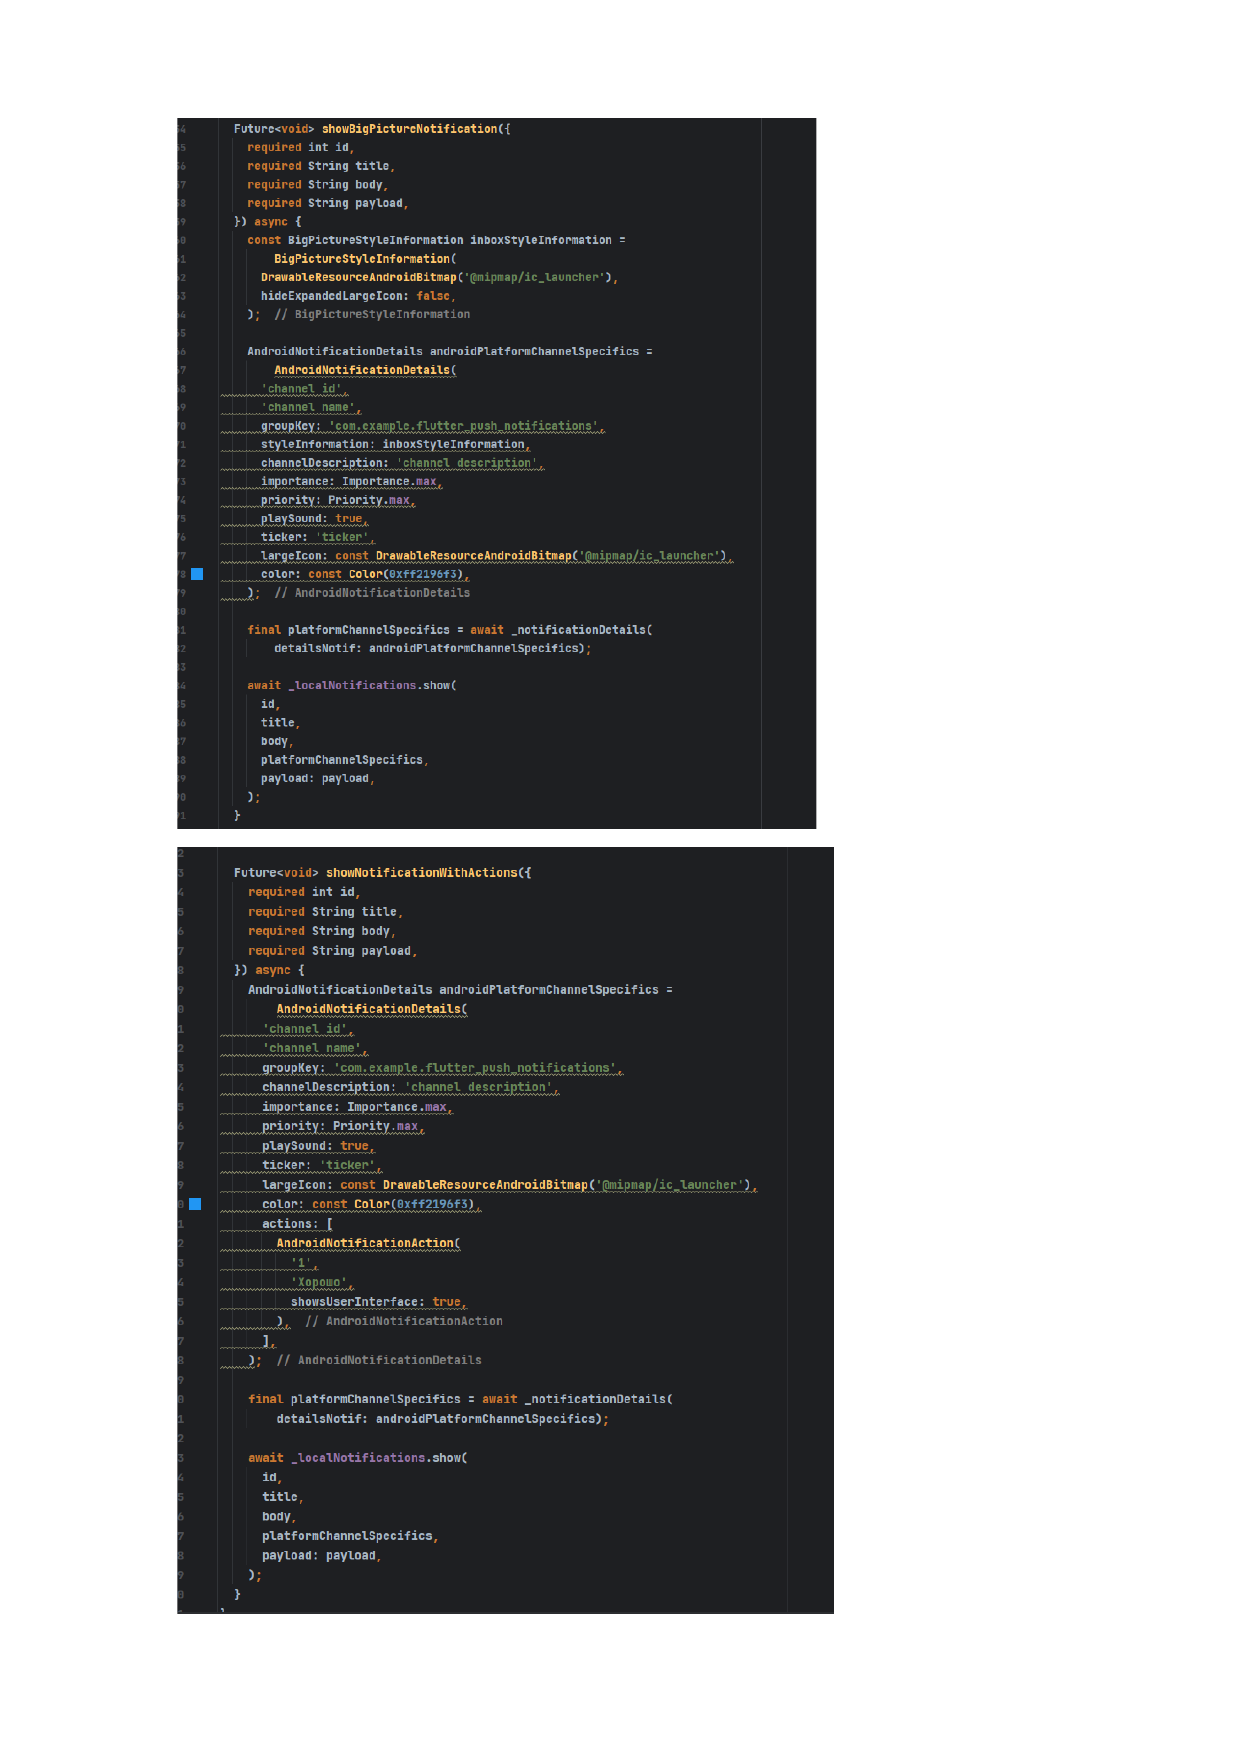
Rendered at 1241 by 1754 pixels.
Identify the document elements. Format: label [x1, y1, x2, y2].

picture [177, 118, 817, 829]
picture [177, 847, 834, 1614]
